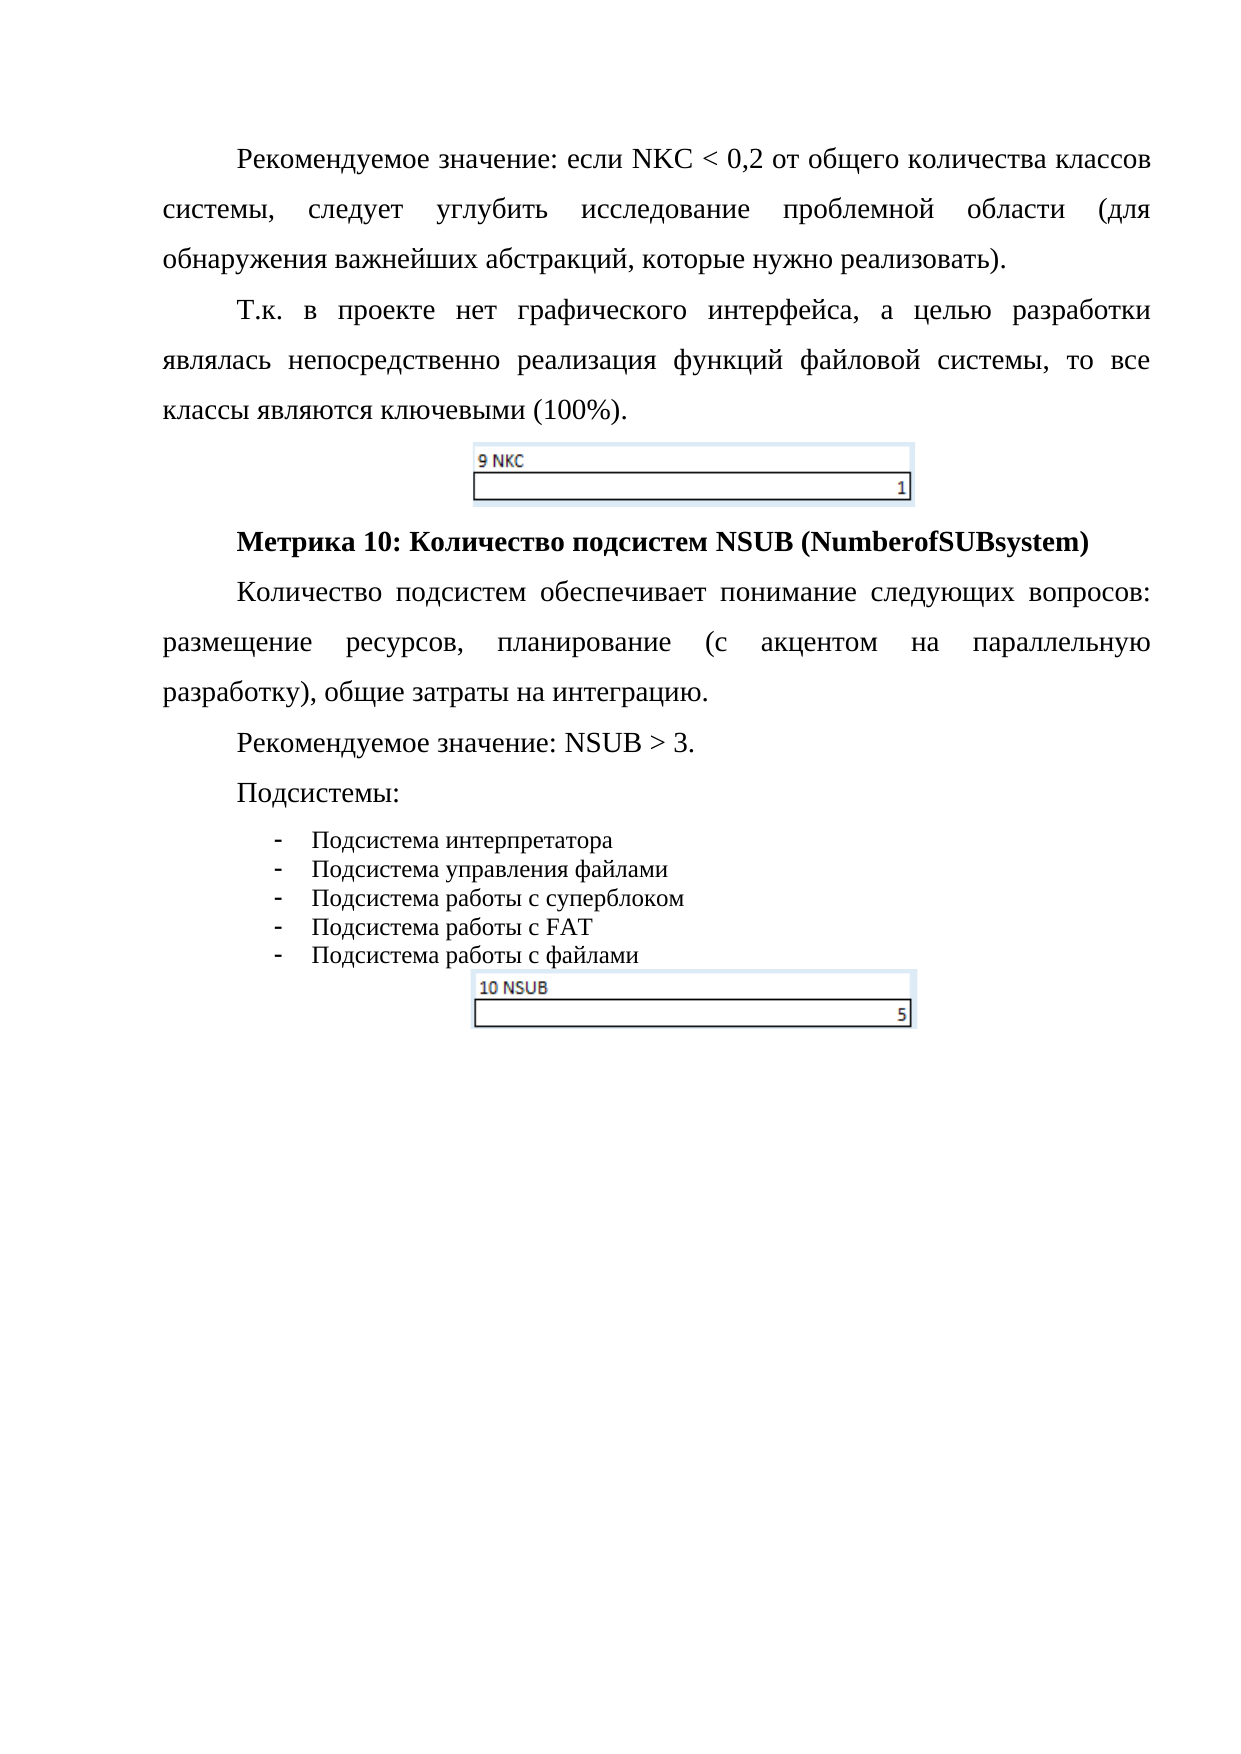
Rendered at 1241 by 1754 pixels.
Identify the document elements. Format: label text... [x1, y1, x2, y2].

list Подсистема работы с файлами [274, 941, 1152, 969]
list Подсистема работы с суперблоком [274, 883, 1152, 912]
picture [472, 442, 915, 507]
list Подсистема управления файлами [274, 854, 1152, 883]
text Т.к. в проекте нет графического интерфейса, а целью разработки являлась непосредственно реализация функций файловой системы, то все классы являются ключевыми (100%). [162, 292, 1152, 426]
text Количество подсистем обеспечивает понимание следующих вопросов: размещение ресурсов, планирование (с акцентом на параллельную разработку), общие затраты на интеграцию. [162, 574, 1152, 708]
list Подсистема интерпретатора [274, 826, 1152, 854]
list Подсистема работы с FAT [274, 912, 1152, 941]
text Метрика 10: Количество подсистем NSUB (NumberofSUBsystem) [162, 524, 1152, 557]
text Рекомендуемое значение: если NKC < 0,2 от общего количества классов системы, следует углубить исследование проблемной области (для обнаружения важнейших абстракций, которые нужно реализовать). [162, 141, 1152, 275]
text Подсистемы: [162, 775, 1152, 809]
picture [470, 969, 918, 1029]
text Рекомендуемое значение: NSUB > 3. [162, 725, 1152, 758]
